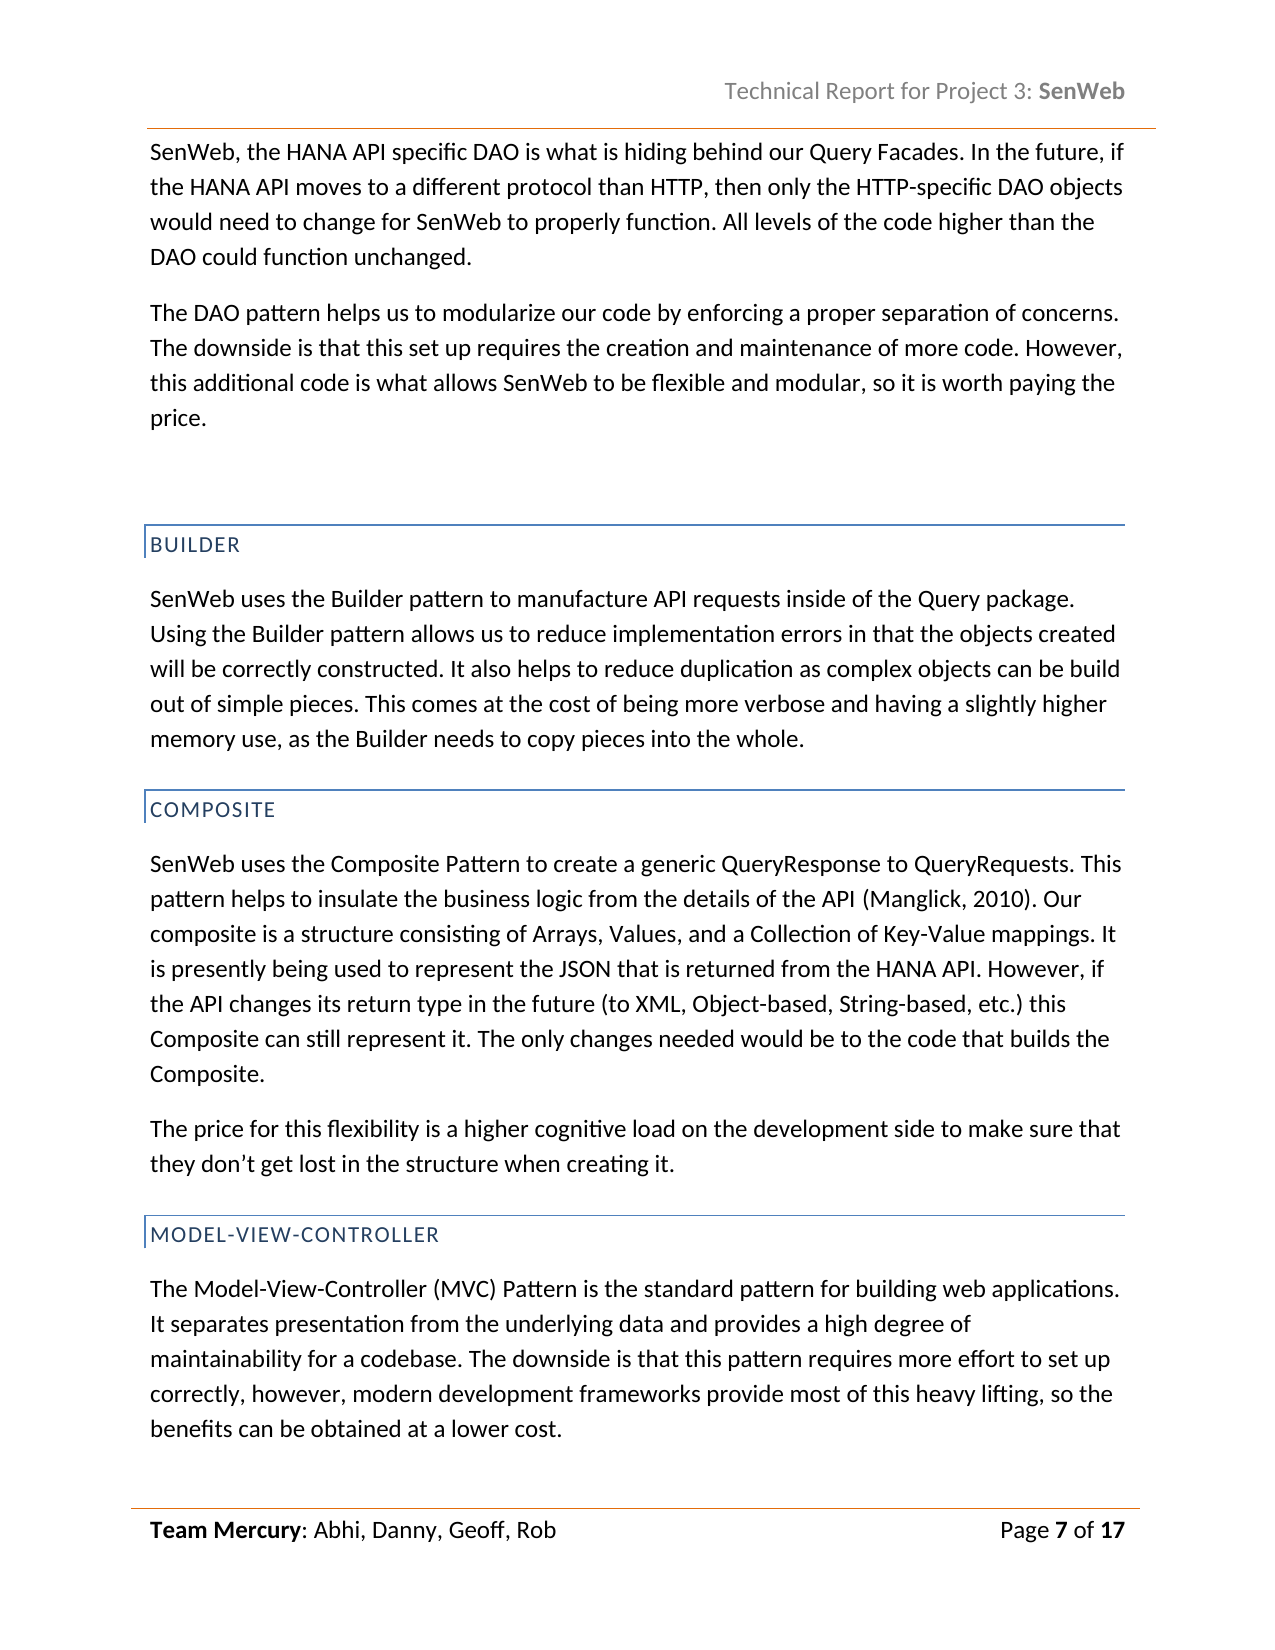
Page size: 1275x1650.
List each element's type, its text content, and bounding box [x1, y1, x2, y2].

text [150, 136, 1125, 272]
text The price for this flexibility is a higher cognitive load on the development side to make sure that they don’t get lost in the structure when creating it. [150, 1113, 1125, 1179]
subtitle Builder [146, 526, 1125, 558]
text The Model-View-Controller (MVC) Pattern is the standard pattern for building web applications. It separates presentation from the underlying data and provides a high degree of maintainability for a codebase. The downside is that this pattern requires more effort to set up correctly, however, modern development frameworks provide most of this heavy lifting, so the benefits can be obtained at a lower cost. [150, 1273, 1125, 1444]
subtitle Composite [146, 791, 1125, 823]
text The DAO pattern helps us to modularize our code by enforcing a proper separation of concerns. The downside is that this set up requires the creation and maintenance of more code. However, this additional code is what allows SenWeb to be flexible and modular, so it is worth paying the price. [150, 297, 1125, 432]
subtitle Model-View-Controller [146, 1216, 1125, 1248]
text SenWeb uses the Composite Pattern to create a generic QueryResponse to QueryRequests. This pattern helps to insulate the business logic from the details of the API . Our composite is a structure consisting of Arrays, Values, and a Collection of Key-Value mappings. It is presently being used to represent the JSON that is returned from the HANA API. However, if the API changes its return type in the future (to XML, Object-based, String-based, etc.) this Composite can still represent it. The only changes needed would be to the code that builds the Composite. [150, 848, 1125, 1088]
text SenWeb uses the Builder pattern to manufacture API requests inside of the Query package. Using the Builder pattern allows us to reduce implementation errors in that the objects created will be correctly constructed. It also helps to reduce duplication as complex objects can be build out of simple pieces. This comes at the cost of being more verbose and having a slightly higher memory use, as the Builder needs to copy pieces into the whole. [150, 583, 1125, 753]
